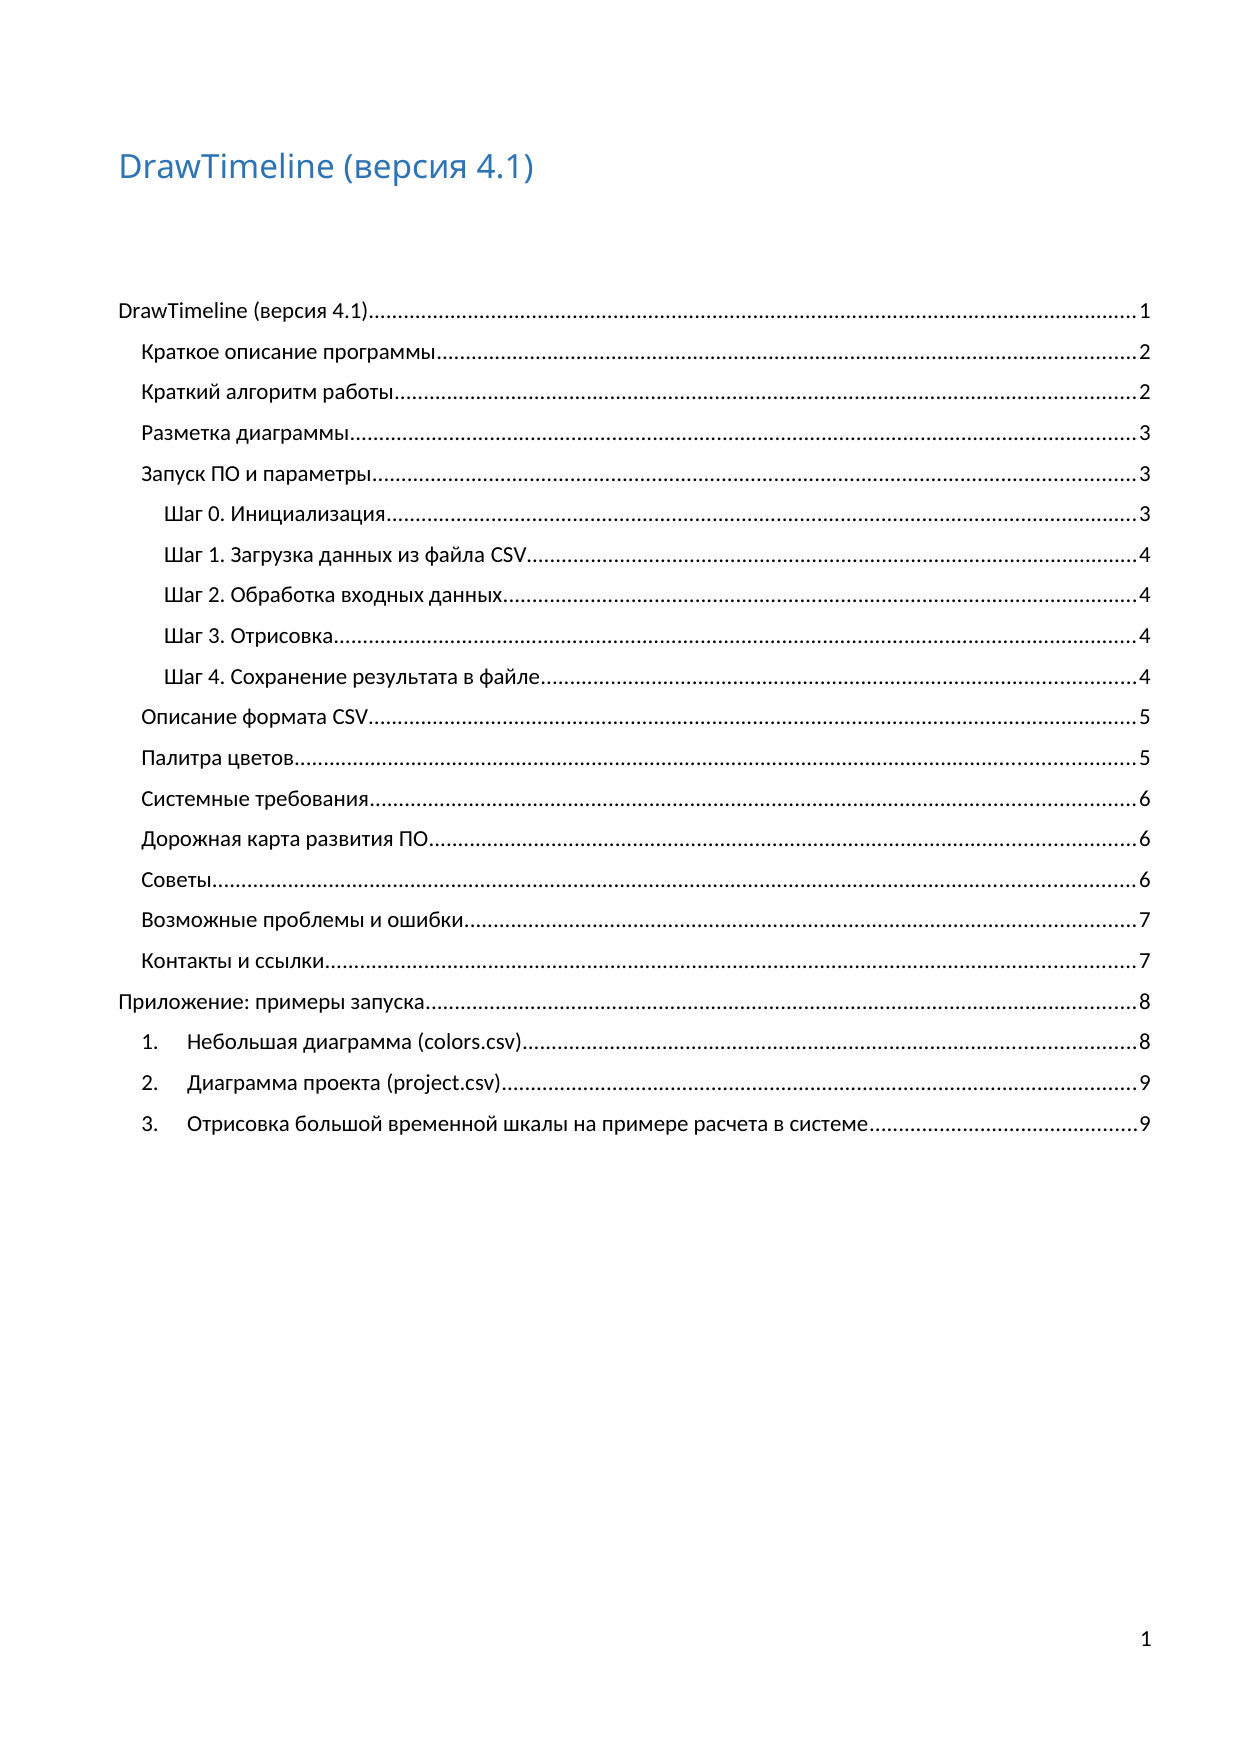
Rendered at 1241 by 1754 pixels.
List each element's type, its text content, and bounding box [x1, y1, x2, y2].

subtitle DrawTimeline (версия 4.1) [118, 143, 1152, 188]
